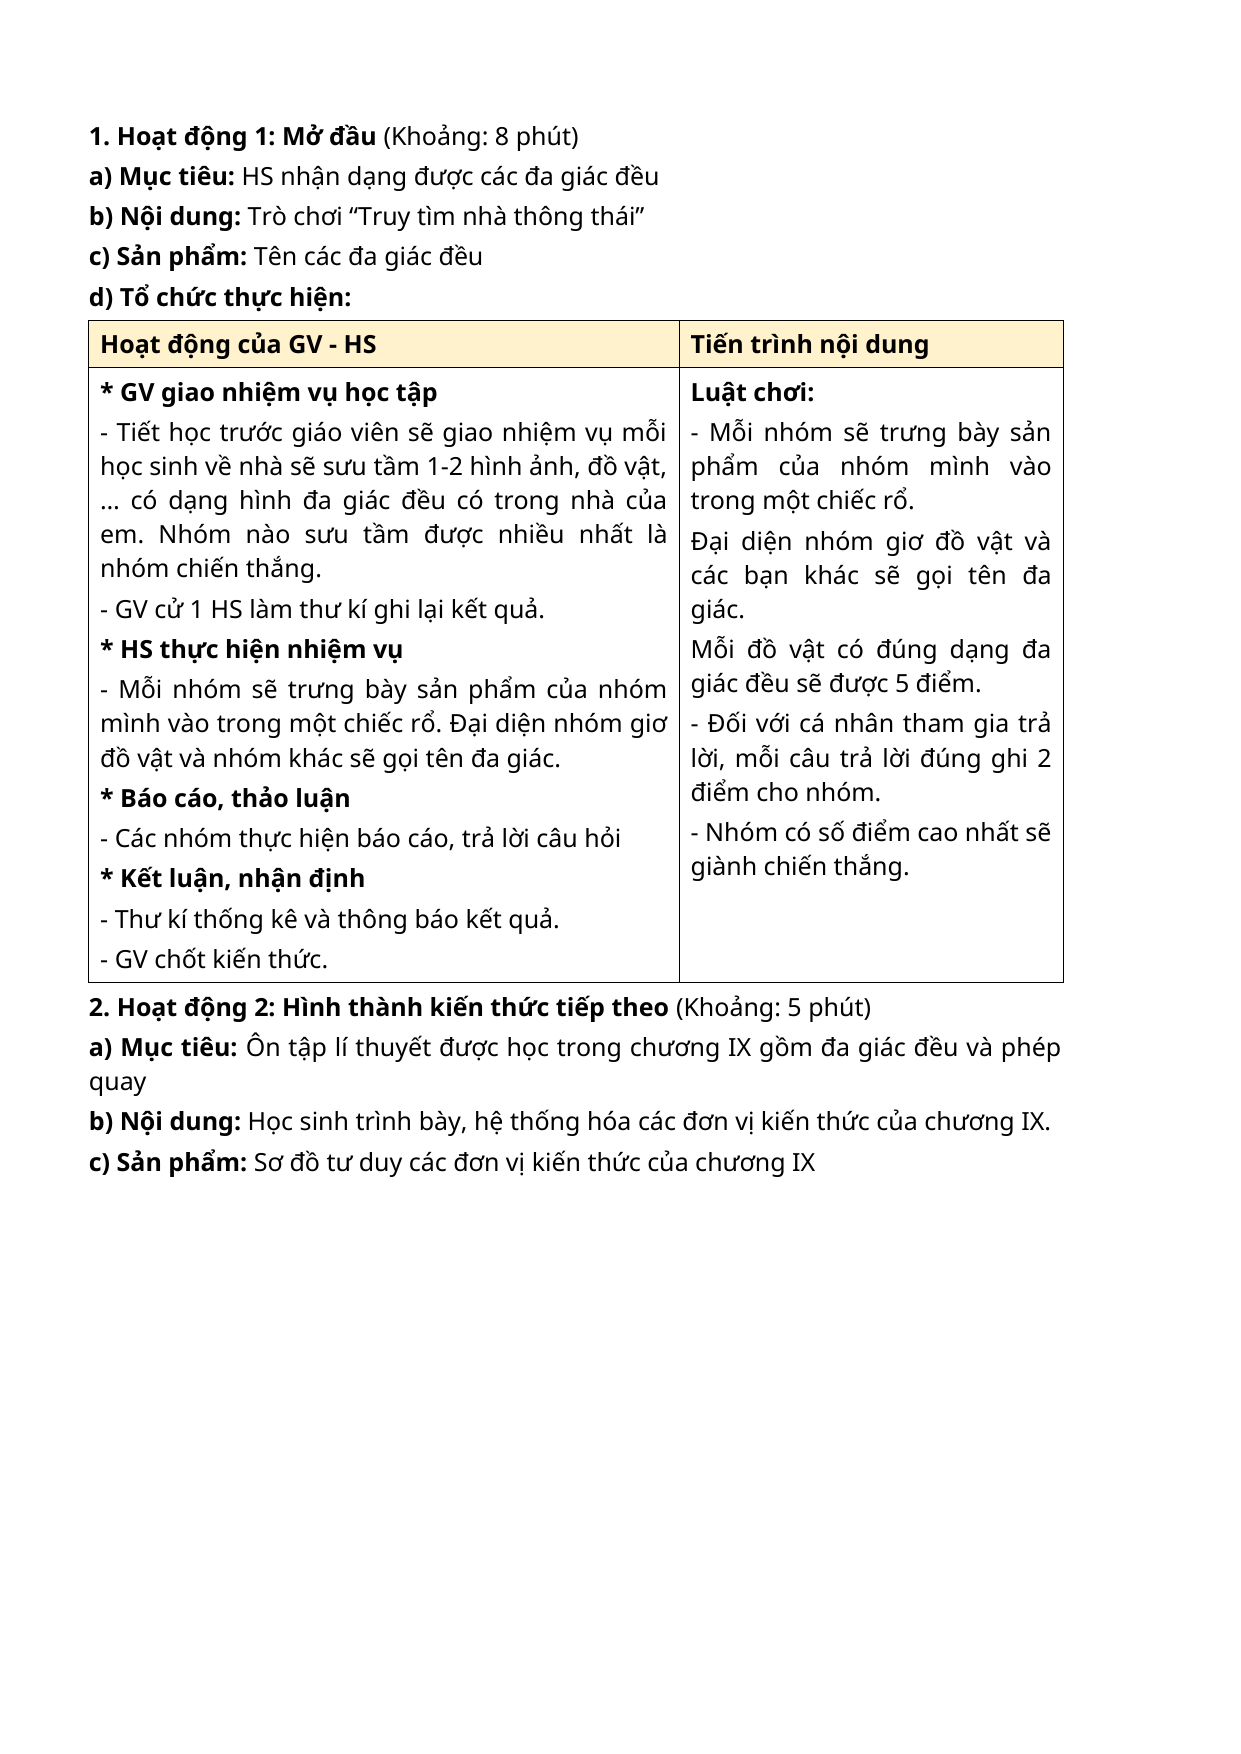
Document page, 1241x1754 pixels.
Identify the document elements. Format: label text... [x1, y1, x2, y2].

text 1. Hoạt động 1: Mở đầu (Khoảng: 8 phút) [89, 118, 1063, 152]
table_cell Luật chơi: - Mỗi nhóm sẽ trưng bày sản phẩm của nhóm mình vào trong một chiếc rổ. Đại diện nhóm giơ đồ vật và các bạn khác sẽ gọi tên đa giác. Mỗi đồ vật có đúng dạng đa giác đều sẽ được 5 điểm. - Đối với cá nhân tham gia trả lời, mỗi câu trả lời đúng ghi 2 điểm cho nhóm. - Nhóm có số điểm cao nhất sẽ giành chiến thắng. [680, 368, 1063, 982]
text b) Nội dung: Học sinh trình bày, hệ thống hóa các đơn vị kiến thức của chương IX. [89, 1104, 1063, 1138]
text d) Tổ chức thực hiện: [89, 279, 1063, 313]
table_header Tiến trình nội dung [680, 321, 1063, 367]
text a) Mục tiêu: HS nhận dạng được các đa giác đều [89, 158, 1063, 192]
text c) Sản phẩm: Tên các đa giác đều [89, 239, 1063, 273]
table_header Hoạt động của GV - HS [89, 321, 679, 367]
text 2. Hoạt động 2: Hình thành kiến thức tiếp theo (Khoảng: 5 phút) [89, 989, 1063, 1023]
text b) Nội dung: Trò chơi “Truy tìm nhà thông thái” [89, 199, 1063, 233]
text a) Mục tiêu: Ôn tập lí thuyết được học trong chương IX gồm đa giác đều và phép quay [89, 1030, 1063, 1098]
text c) Sản phẩm: Sơ đồ tư duy các đơn vị kiến thức của chương IX [89, 1144, 1063, 1178]
table_cell * GV giao nhiệm vụ học tập - Tiết học trước giáo viên sẽ giao nhiệm vụ mỗi học sinh về nhà sẽ sưu tầm 1-2 hình ảnh, đồ vật, … có dạng hình đa giác đều có trong nhà của em. Nhóm nào sưu tầm được nhiều nhất là nhóm chiến thắng. - GV cử 1 HS làm thư kí ghi lại kết quả. * HS thực hiện nhiệm vụ - Mỗi nhóm sẽ trưng bày sản phẩm của nhóm mình vào trong một chiếc rổ. Đại diện nhóm giơ đồ vật và nhóm khác sẽ gọi tên đa giác. * Báo cáo, thảo luận - Các nhóm thực hiện báo cáo, trả lời câu hỏi * Kết luận, nhận định - Thư kí thống kê và thông báo kết quả. - GV chốt kiến thức. [89, 368, 679, 982]
